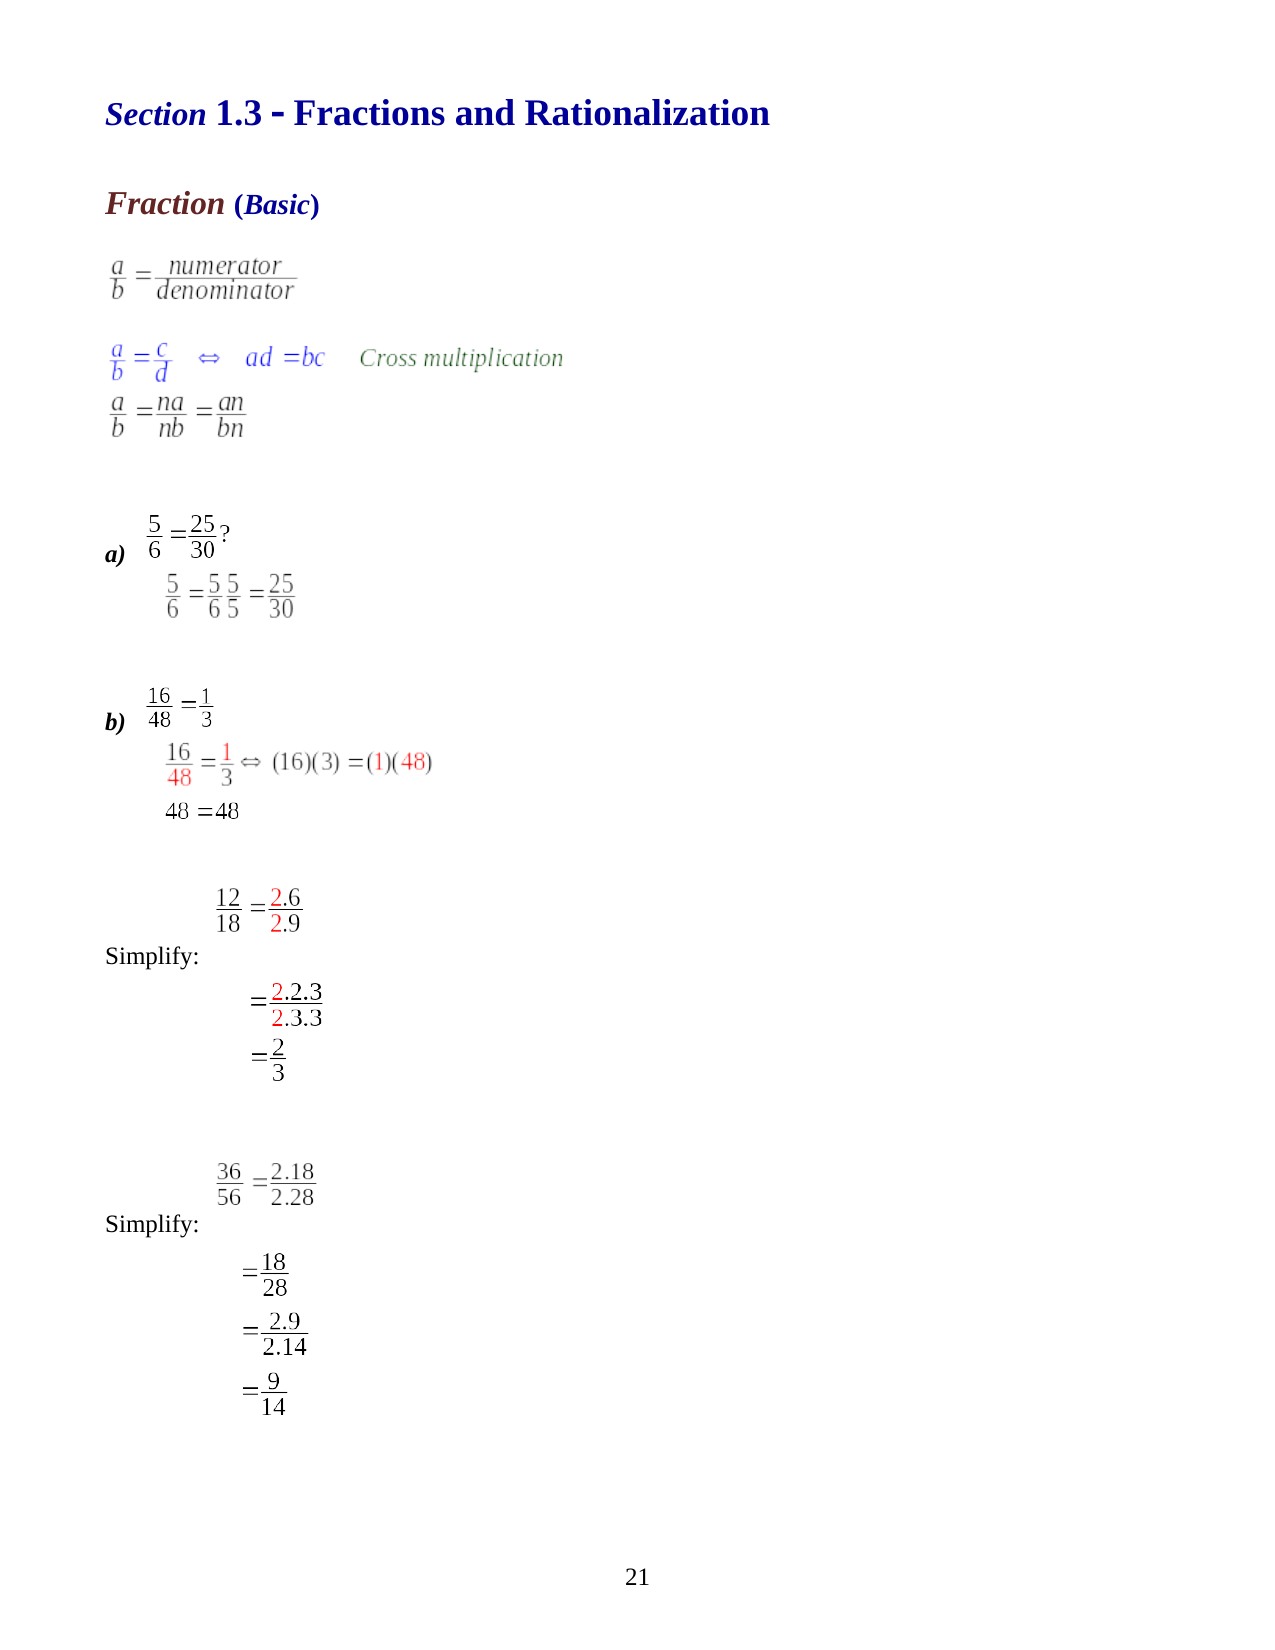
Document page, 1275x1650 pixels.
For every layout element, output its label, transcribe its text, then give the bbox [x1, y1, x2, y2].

text Section 1.3 Fractions and Rationalization [105, 90, 1170, 133]
text Simplify: [105, 1156, 1170, 1238]
text Simplify: [105, 882, 1170, 970]
text Fraction (Basic) [105, 183, 1170, 221]
